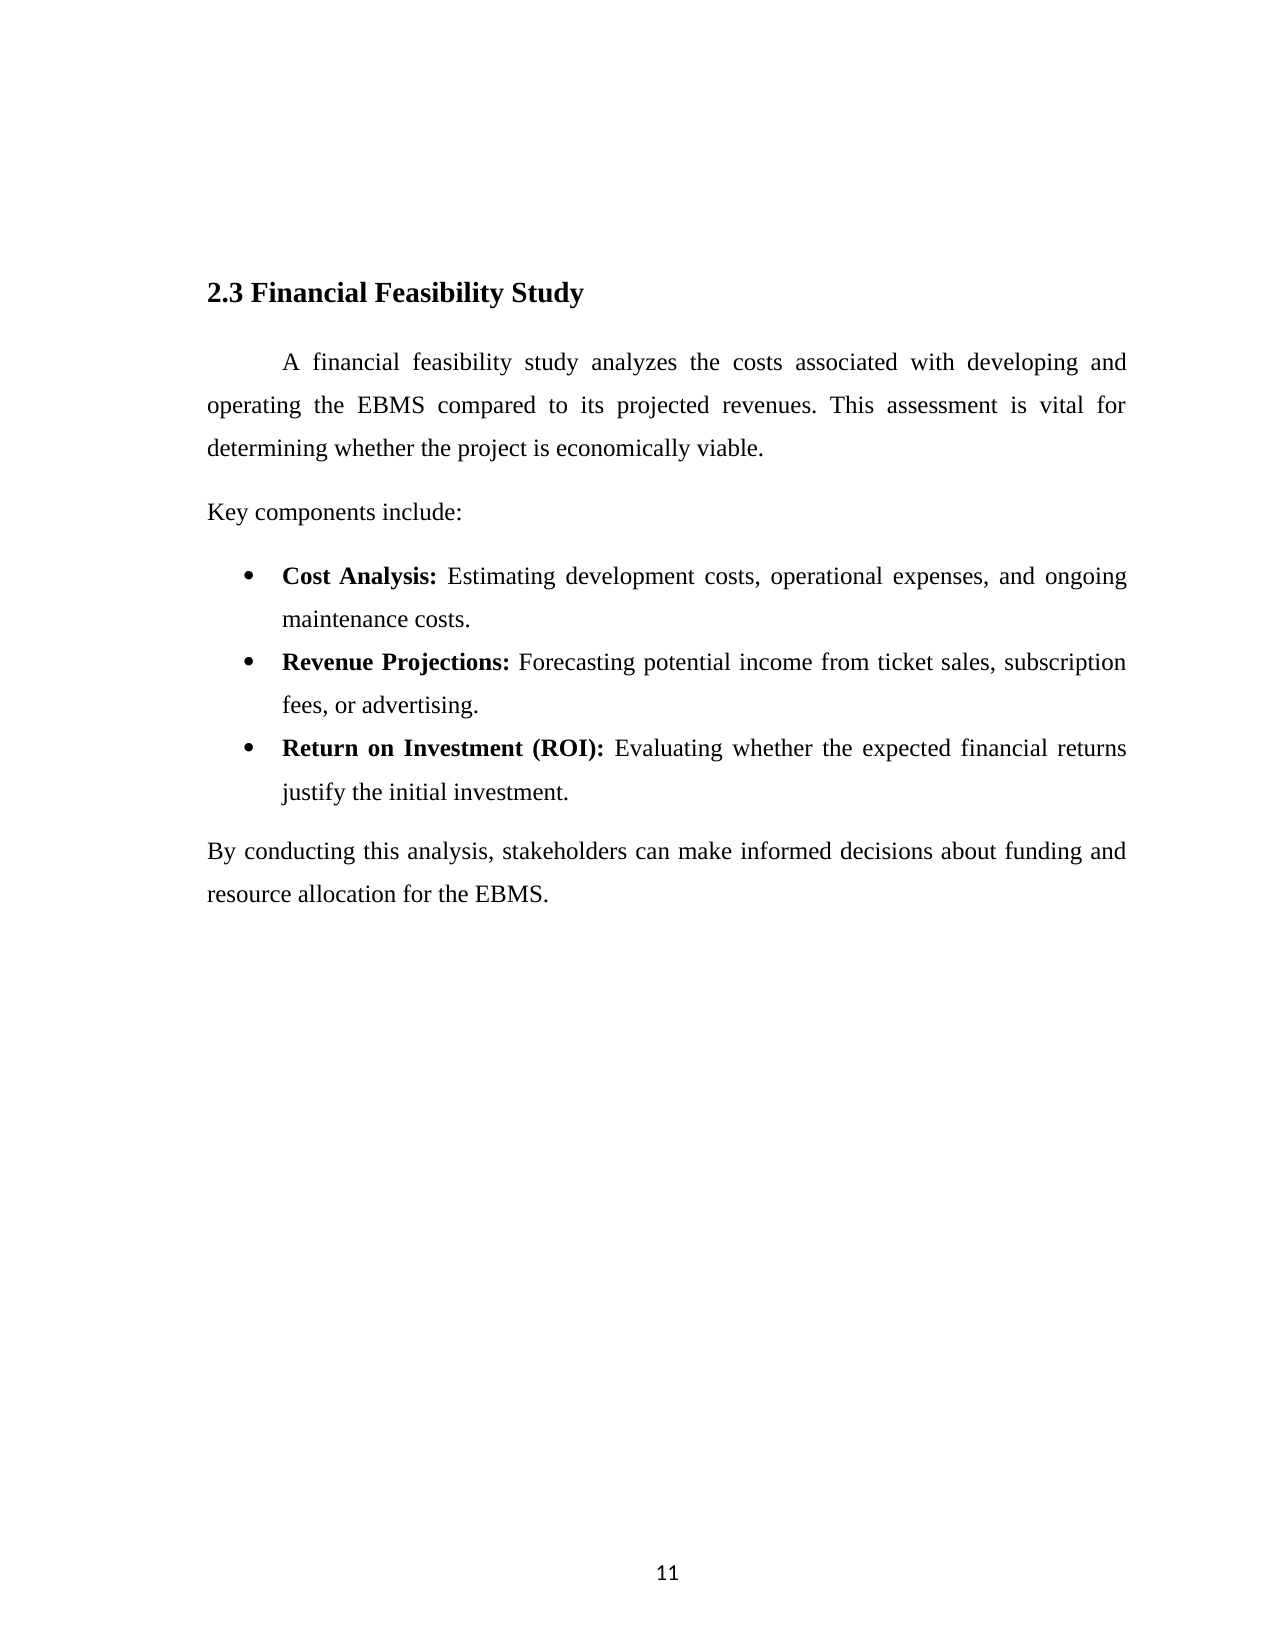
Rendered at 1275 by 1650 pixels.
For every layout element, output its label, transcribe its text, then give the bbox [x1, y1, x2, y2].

text By conducting this analysis, stakeholders can make informed decisions about funding and resource allocation for the EBMS. [207, 836, 1127, 908]
list Return on Investment (ROI): Evaluating whether the expected financial returns justify the initial investment. [244, 733, 1127, 805]
text Key components include: [207, 497, 1127, 526]
list Revenue Projections: Forecasting potential income from ticket sales, subscription fees, or advertising. [244, 647, 1127, 719]
text A financial feasibility study analyzes the costs associated with developing and operating the EBMS compared to its projected revenues. This assessment is vital for determining whether the project is economically viable. [207, 347, 1127, 462]
list Cost Analysis: Estimating development costs, operational expenses, and ongoing maintenance costs. [244, 561, 1127, 633]
text 2.3 Financial Feasibility Study [207, 276, 1127, 309]
